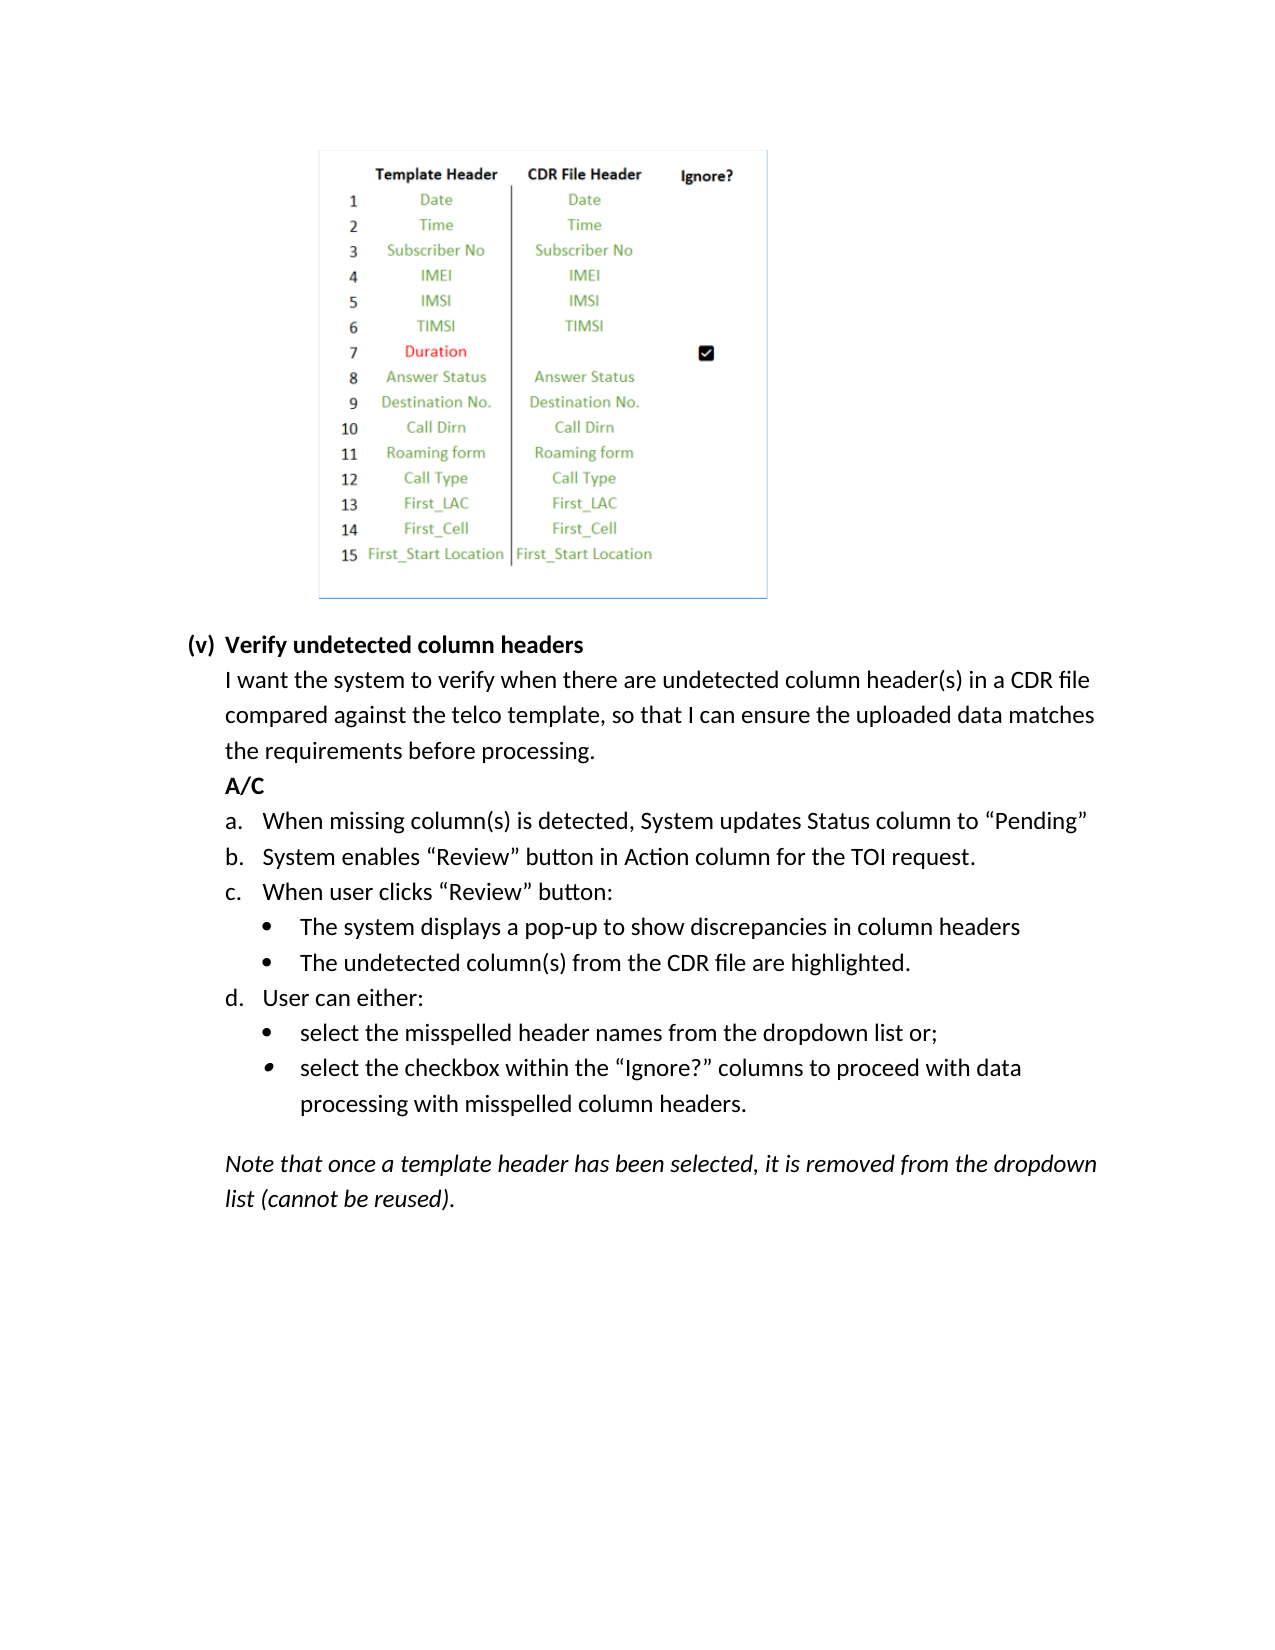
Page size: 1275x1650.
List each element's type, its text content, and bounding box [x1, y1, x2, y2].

list User can either: [225, 982, 1125, 1012]
text Note that once a template header has been selected, it is removed from the dropdown list (cannot be reused). [225, 1148, 1125, 1214]
list When user clicks “Review” button: [225, 876, 1125, 907]
list When missing column(s) is detected, System updates Status column to “Pending” [225, 805, 1125, 836]
list System enables “Review” button in Action column for the TOI request. [225, 841, 1125, 871]
list Verify undetected column headers [187, 629, 1125, 659]
list The undetected column(s) from the CDR file are highlighted. [262, 947, 1125, 977]
list A/C [225, 770, 1125, 801]
list The system displays a pop-up to show discrepancies in column headers [262, 911, 1125, 942]
list I want the system to verify when there are undetected column header(s) in a CDR file compared against the telco template, so that I can ensure the uploaded data matches the requirements before processing. [225, 664, 1125, 765]
list select the misspelled header names from the dropdown list or; [262, 1017, 1125, 1048]
list select the checkbox within the “Ignore?” columns to proceed with data processing with misspelled column headers. [262, 1053, 1125, 1118]
